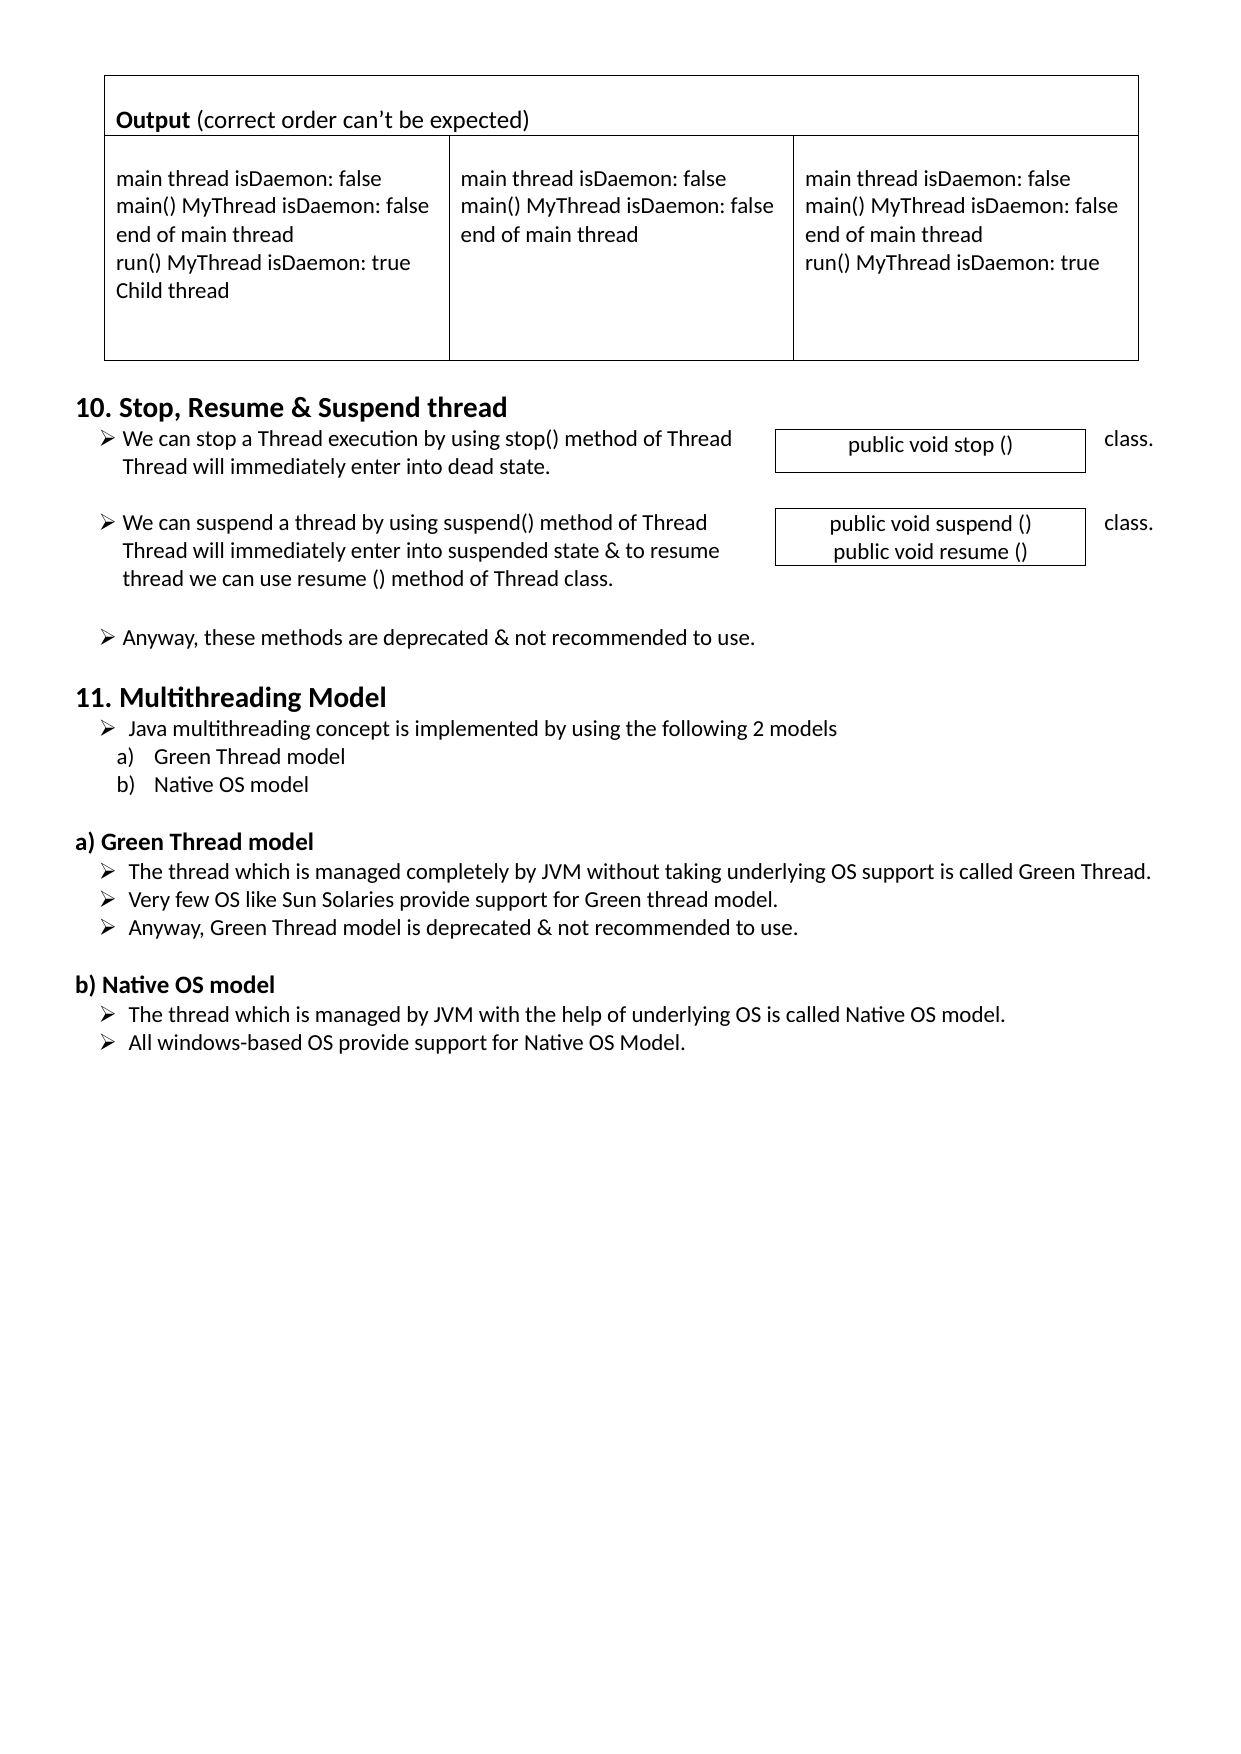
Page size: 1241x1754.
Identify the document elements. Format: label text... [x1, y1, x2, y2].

list Native OS model [116, 771, 1165, 798]
table_header public void suspend () public void resume () [776, 509, 1085, 565]
list All windows-based OS provide support for Native OS Model. [99, 1028, 1165, 1056]
text 11. Multithreading Model [75, 679, 1165, 714]
text 10. Stop, Resume & Suspend thread [75, 389, 1165, 424]
list The thread which is managed by JVM with the help of underlying OS is called Native OS model. [99, 1000, 1165, 1028]
table_cell main thread isDaemon: false main() MyThread isDaemon: false end of main thread run() MyThread isDaemon: true [794, 136, 1138, 360]
table_header public void stop () [776, 430, 1085, 472]
list Very few OS like Sun Solaries provide support for Green thread model. [99, 885, 1165, 913]
text b) Native OS model [75, 969, 1165, 1000]
list Anyway, these methods are deprecated & not recommended to use. [99, 623, 1165, 651]
table_cell main thread isDaemon: false main() MyThread isDaemon: false end of main thread run() MyThread isDaemon: true Child thread [105, 136, 449, 360]
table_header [105, 76, 1138, 134]
list The thread which is managed completely by JVM without taking underlying OS support is called Green Thread. [99, 857, 1165, 885]
list We can stop a Thread execution by using stop() method of Thread class. Thread will immediately enter into dead state. [99, 424, 1165, 481]
table_cell main thread isDaemon: false main() MyThread isDaemon: false end of main thread [450, 136, 793, 360]
list Anyway, Green Thread model is deprecated & not recommended to use. [99, 913, 1165, 941]
text a) Green Thread model [75, 827, 1165, 857]
list Green Thread model [116, 742, 1165, 771]
list Java multithreading concept is implemented by using the following 2 models [99, 714, 1165, 742]
list We can suspend a thread by using suspend() method of Thread class. Thread will immediately enter into suspended state & to resume thread we can use resume () method of Thread class. [99, 508, 1165, 593]
